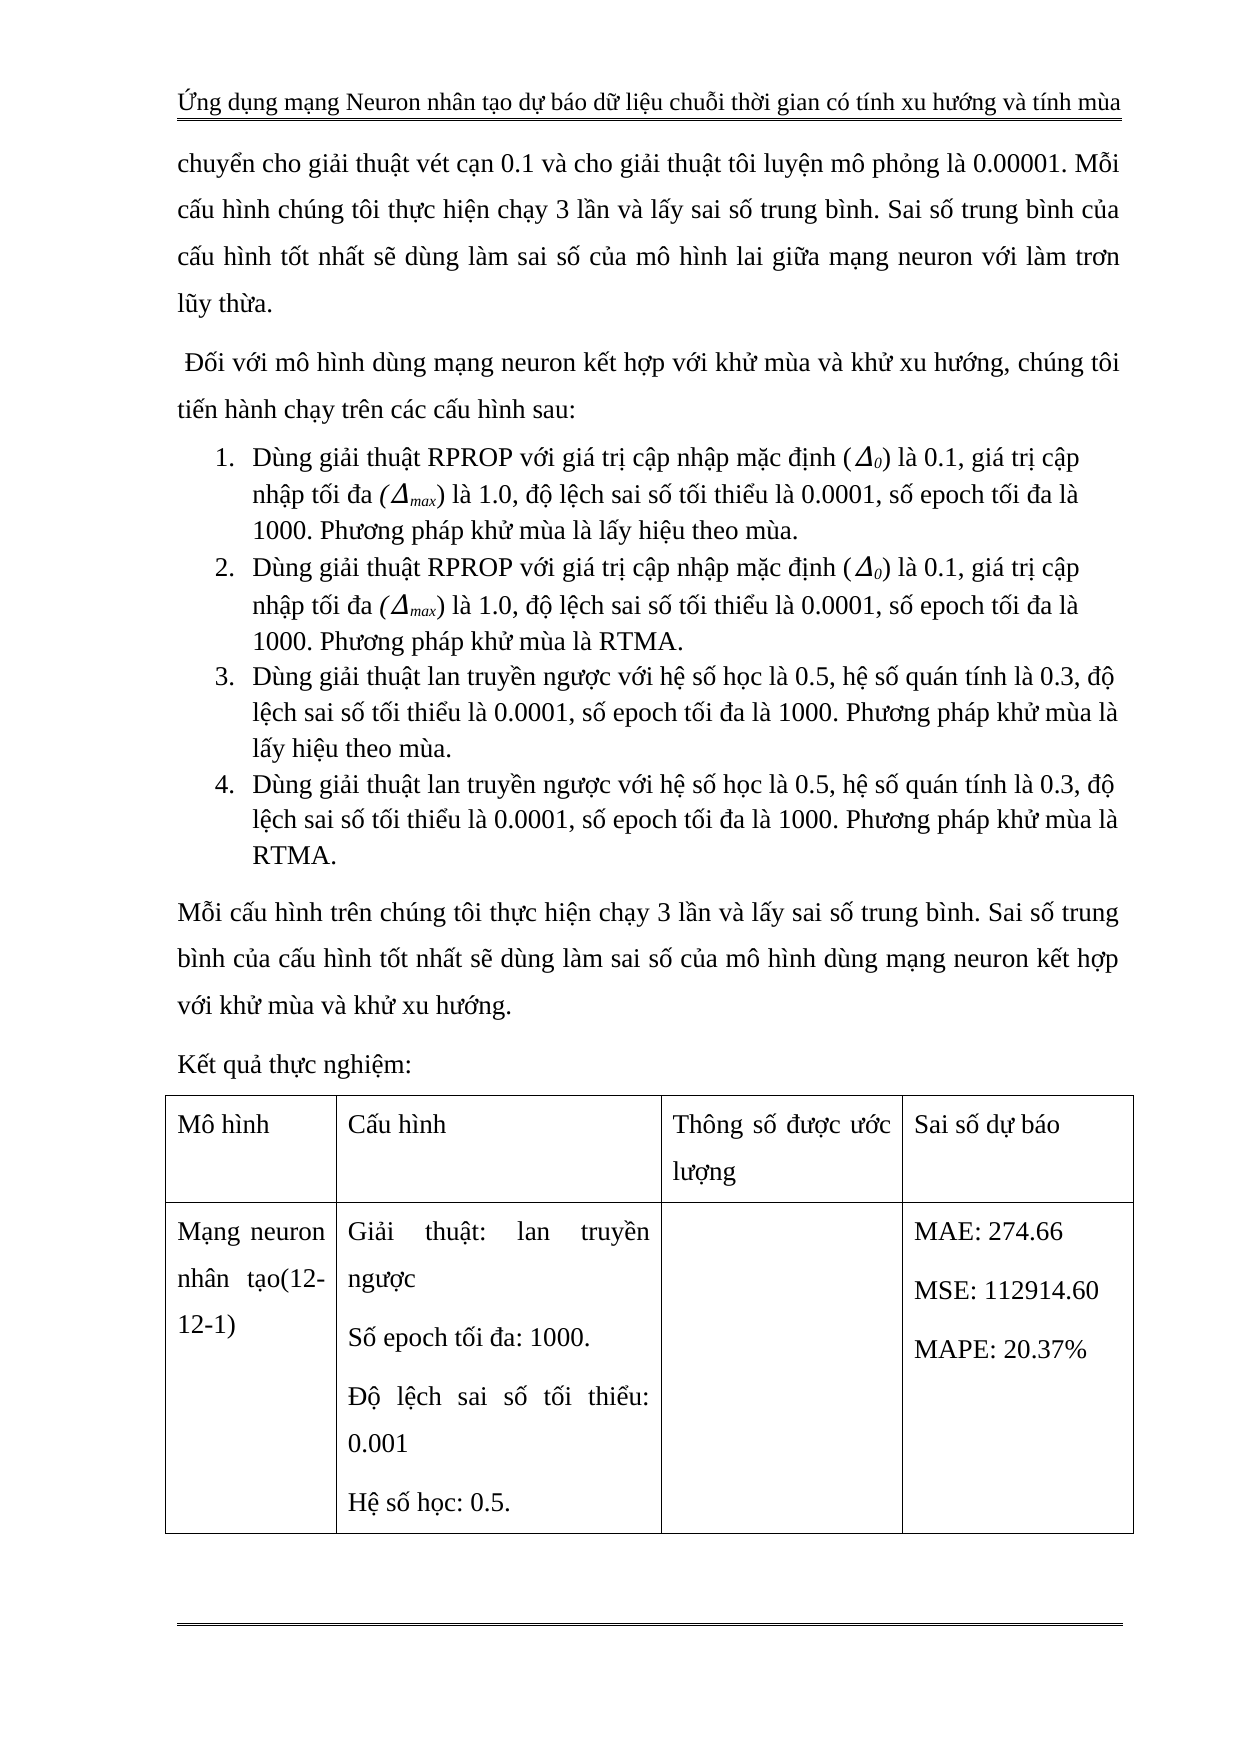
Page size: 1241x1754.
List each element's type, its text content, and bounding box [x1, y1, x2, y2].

list Dùng giải thuật lan truyền ngược với hệ số học là 0.5, hệ số quán tính là 0.3, độ lệch sai số tối thiểu là 0.0001, số epoch tối đa là 1000. Phương pháp khử mùa là RTMA. [214, 768, 1122, 870]
text Kết quả thực nghiệm: [177, 1048, 1122, 1079]
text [177, 147, 1122, 318]
table_header Sai số dự báo [903, 1096, 1133, 1202]
list Dùng giải thuật RPROP với giá trị cập nhập mặc định (∆0) là 0.1, giá trị cập nhập tối đa (∆max) là 1.0, độ lệch sai số tối thiểu là 0.0001, số epoch tối đa là 1000. Phương pháp khử mùa là RTMA. [214, 550, 1122, 656]
text Mỗi cấu hình trên chúng tôi thực hiện chạy 3 lần và lấy sai số trung bình. Sai số trung bình của cấu hình tốt nhất sẽ dùng làm sai số của mô hình dùng mạng neuron kết hợp với khử mùa và khử xu hướng. [177, 896, 1122, 1020]
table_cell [337, 1203, 661, 1533]
list Dùng giải thuật lan truyền ngược với hệ số học là 0.5, hệ số quán tính là 0.3, độ lệch sai số tối thiểu là 0.0001, số epoch tối đa là 1000. Phương pháp khử mùa là lấy hiệu theo mùa. [214, 661, 1122, 763]
table_header Cấu hình [337, 1096, 661, 1202]
table_header Thông số được ước lượng [662, 1096, 902, 1202]
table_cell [166, 1203, 336, 1533]
table_header Mô hình [166, 1096, 336, 1202]
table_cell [903, 1203, 1133, 1533]
table_cell [662, 1203, 902, 1533]
list Dùng giải thuật RPROP với giá trị cập nhập mặc định (∆0) là 0.1, giá trị cập nhập tối đa (∆max) là 1.0, độ lệch sai số tối thiểu là 0.0001, số epoch tối đa là 1000. Phương pháp khử mùa là lấy hiệu theo mùa. [214, 439, 1122, 545]
text Đối với mô hình dùng mạng neuron kết hợp với khử mùa và khử xu hướng, chúng tôi tiến hành chạy trên các cấu hình sau: [177, 346, 1122, 424]
